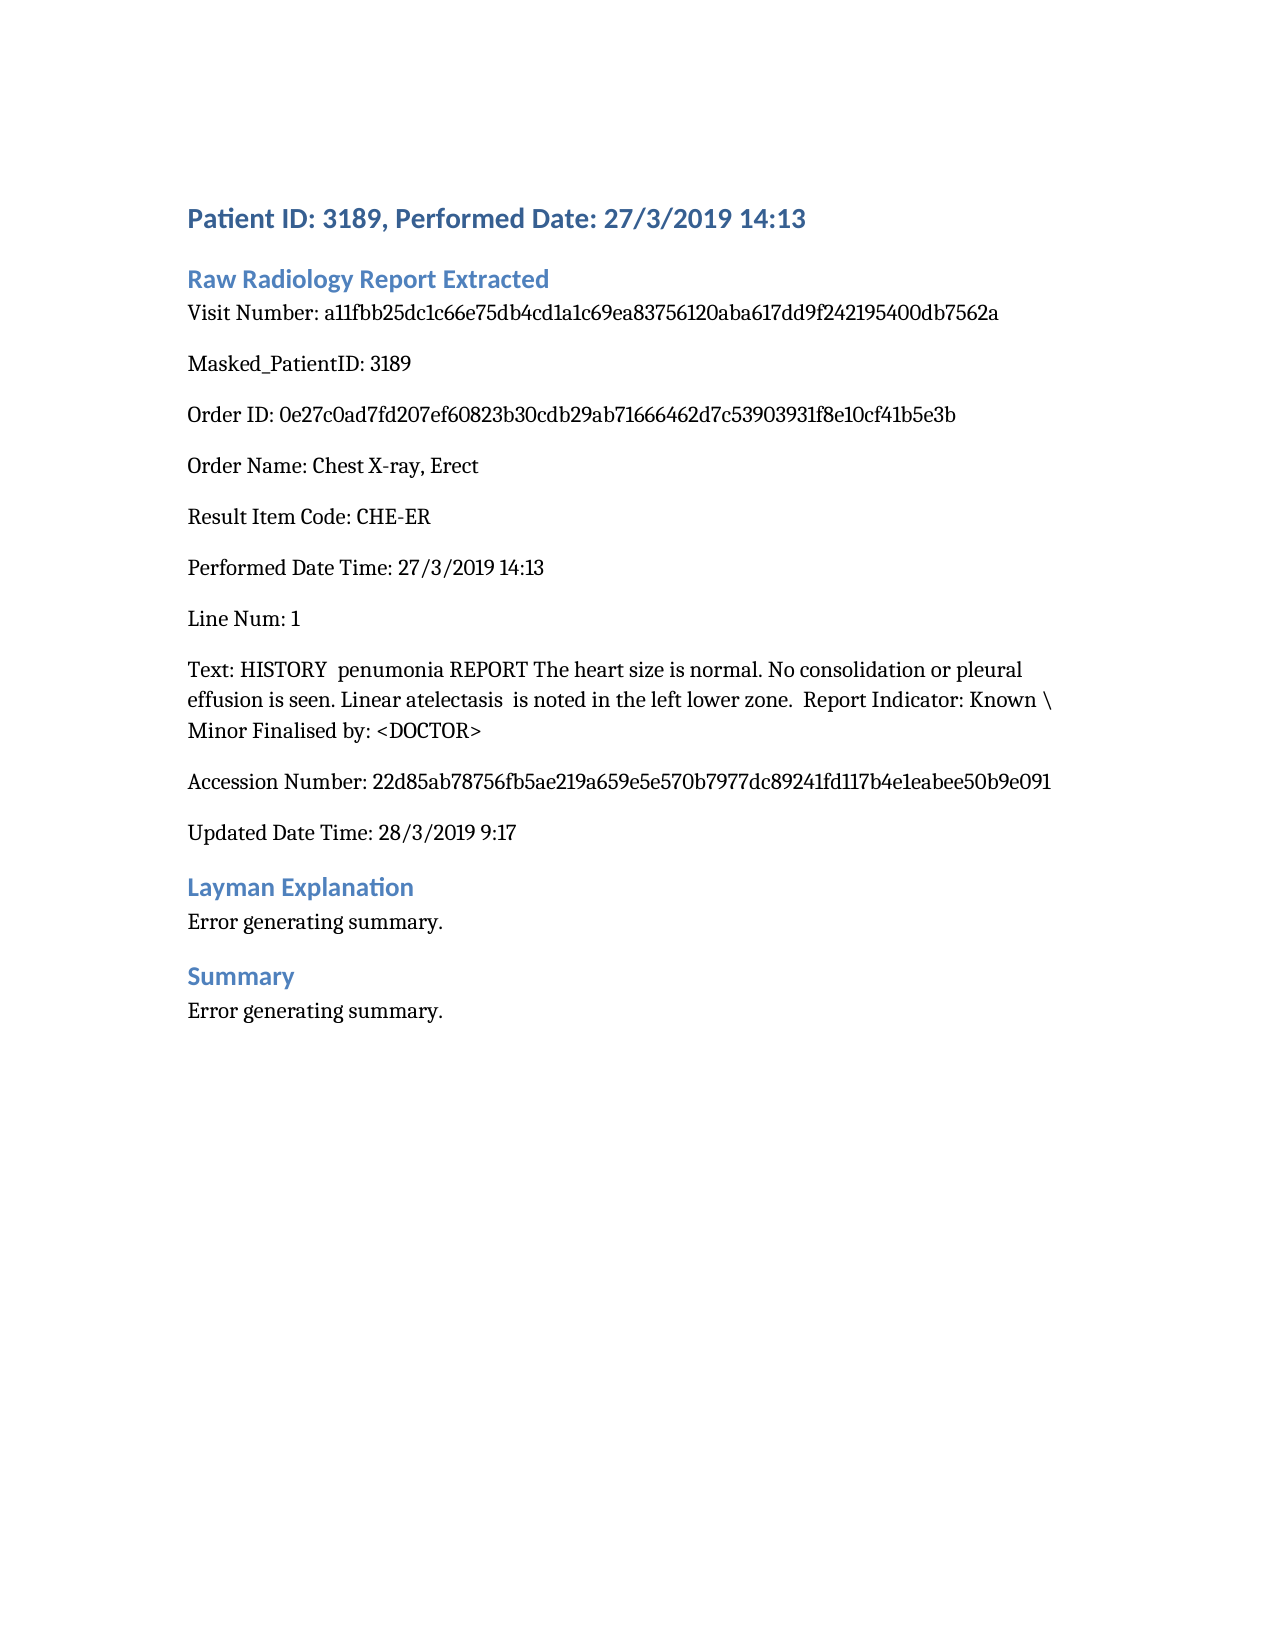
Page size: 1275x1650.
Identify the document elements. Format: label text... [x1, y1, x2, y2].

text Visit Number: a11fbb25dc1c66e75db4cd1a1c69ea83756120aba617dd9f242195400db7562a [187, 300, 1087, 326]
text Updated Date Time: 28/3/2019 9:17 [187, 819, 1087, 846]
subtitle Patient ID: 3189, Performed Date: 27/3/2019 14:13 [187, 200, 1087, 236]
text Error generating summary. [187, 997, 1087, 1024]
subtitle Layman Explanation [187, 871, 1087, 903]
text Performed Date Time: 27/3/2019 14:13 [187, 555, 1087, 581]
text Text: HISTORY penumonia REPORT The heart size is normal. No consolidation or pleural effusion is seen. Linear atelectasis is noted in the left lower zone. Report Indicator: Known \ Minor Finalised by: <DOCTOR> [187, 657, 1087, 744]
text Error generating summary. [187, 908, 1087, 935]
text Accession Number: 22d85ab78756fb5ae219a659e5e570b7977dc89241fd117b4e1eabee50b9e091 [187, 768, 1087, 795]
text Masked_PatientID: 3189 [187, 351, 1087, 377]
text Order ID: 0e27c0ad7fd207ef60823b30cdb29ab71666462d7c53903931f8e10cf41b5e3b [187, 402, 1087, 428]
text Line Num: 1 [187, 606, 1087, 632]
text Result Item Code: CHE-ER [187, 504, 1087, 530]
subtitle Summary [187, 959, 1087, 992]
text Order Name: Chest X-ray, Erect [187, 453, 1087, 479]
subtitle Raw Radiology Report Extracted [187, 262, 1087, 295]
